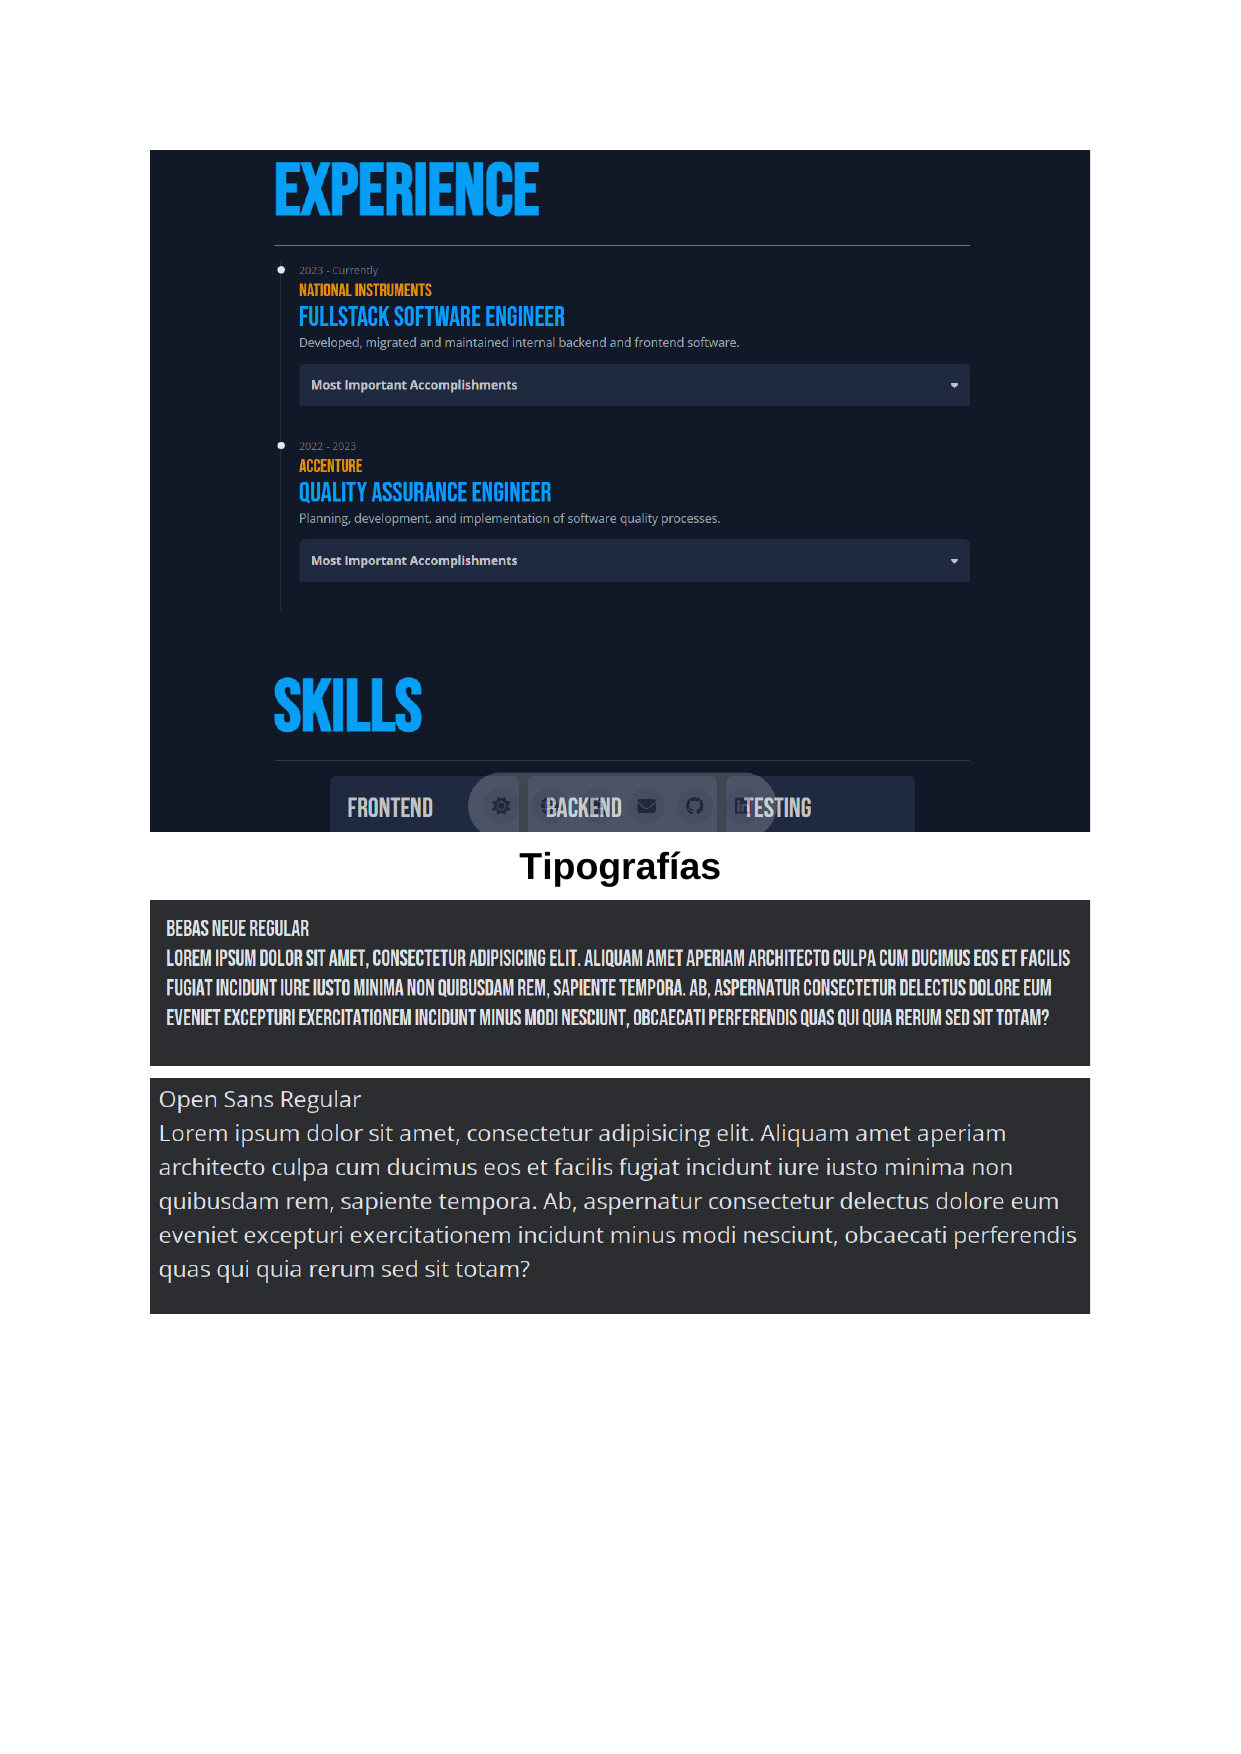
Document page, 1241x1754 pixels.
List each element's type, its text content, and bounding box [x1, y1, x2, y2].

picture [150, 150, 1091, 832]
text Tipografías [150, 844, 1090, 900]
picture [150, 1078, 1091, 1314]
picture [150, 900, 1091, 1066]
